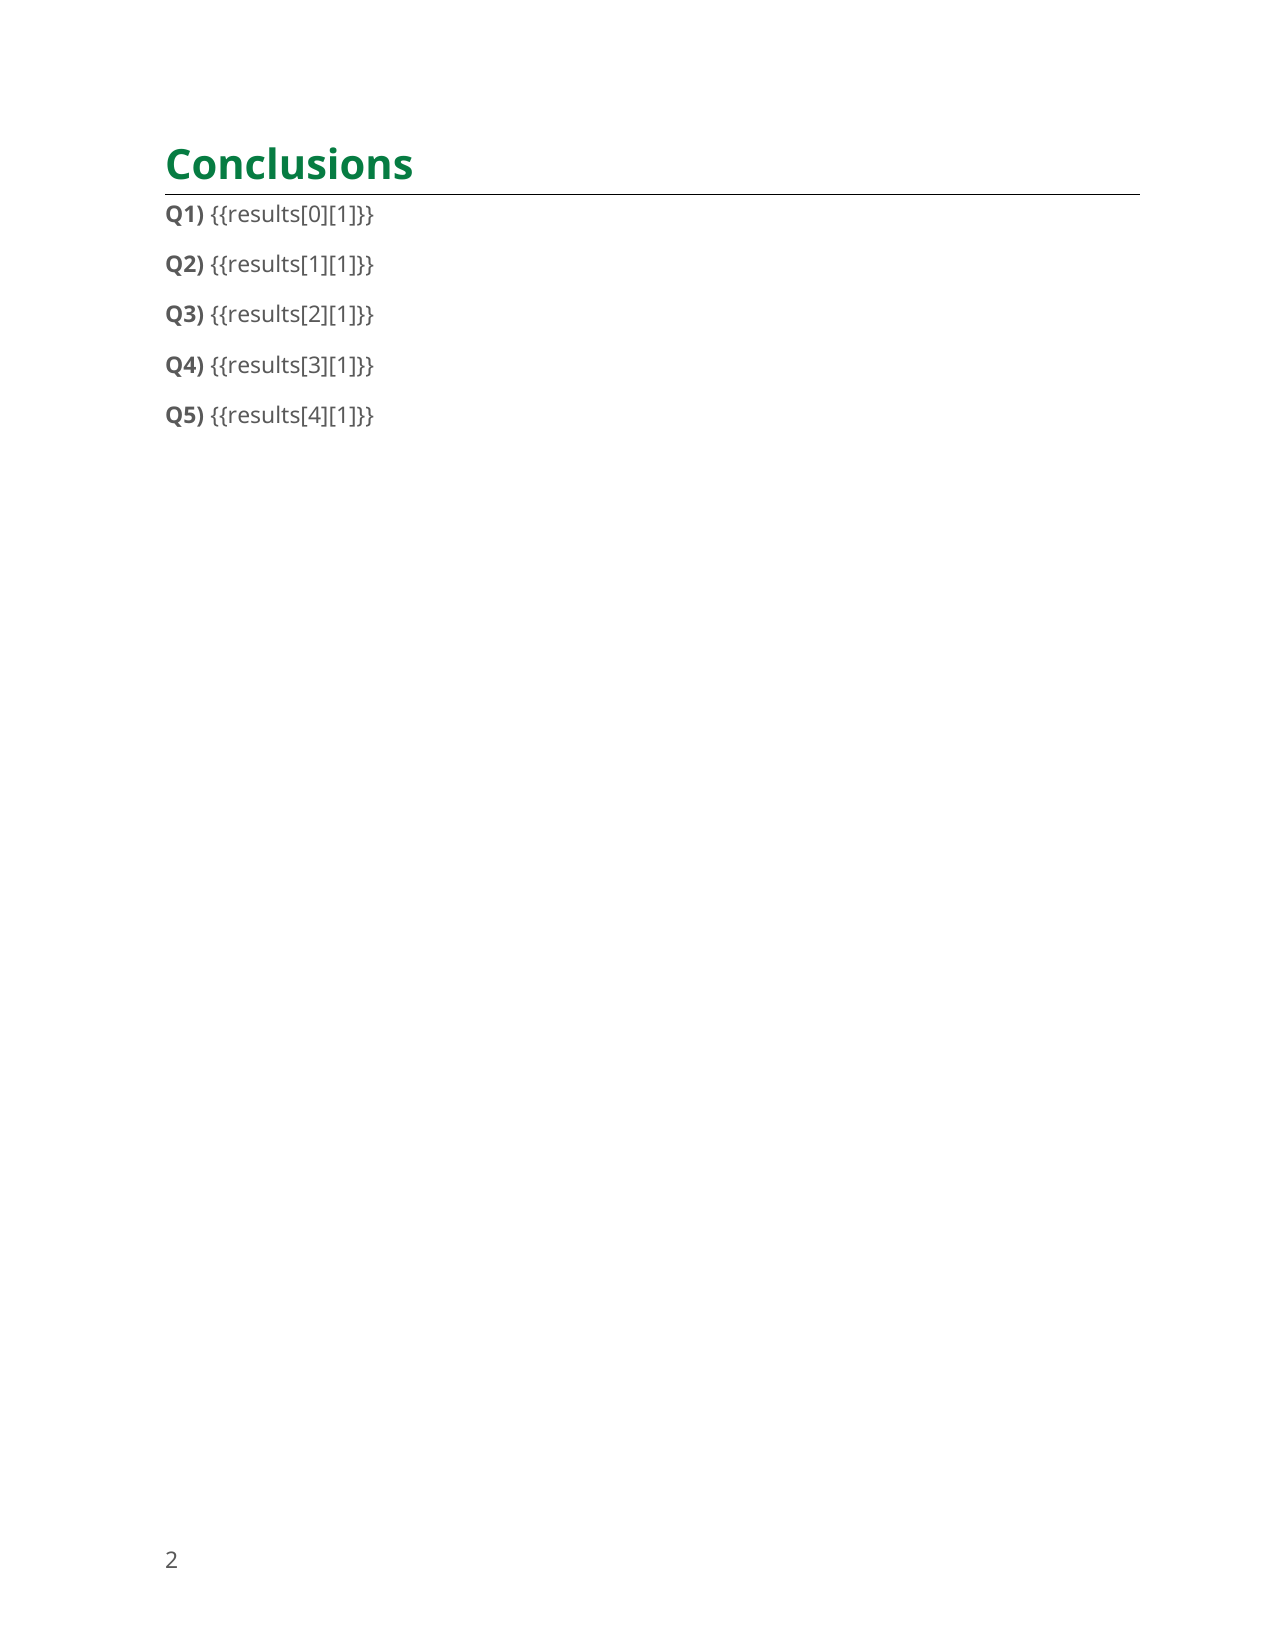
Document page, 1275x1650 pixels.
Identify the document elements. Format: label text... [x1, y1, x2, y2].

subtitle Conclusions [165, 135, 1140, 194]
text Q2) {{results[1][1]}} [165, 248, 1140, 279]
text Q3) {{results[2][1]}} [165, 298, 1140, 329]
text Q4) {{results[3][1]}} [165, 349, 1140, 380]
text Q1) {{results[0][1]}} [165, 197, 1140, 229]
text Q5) {{results[4][1]}} [165, 399, 1140, 430]
